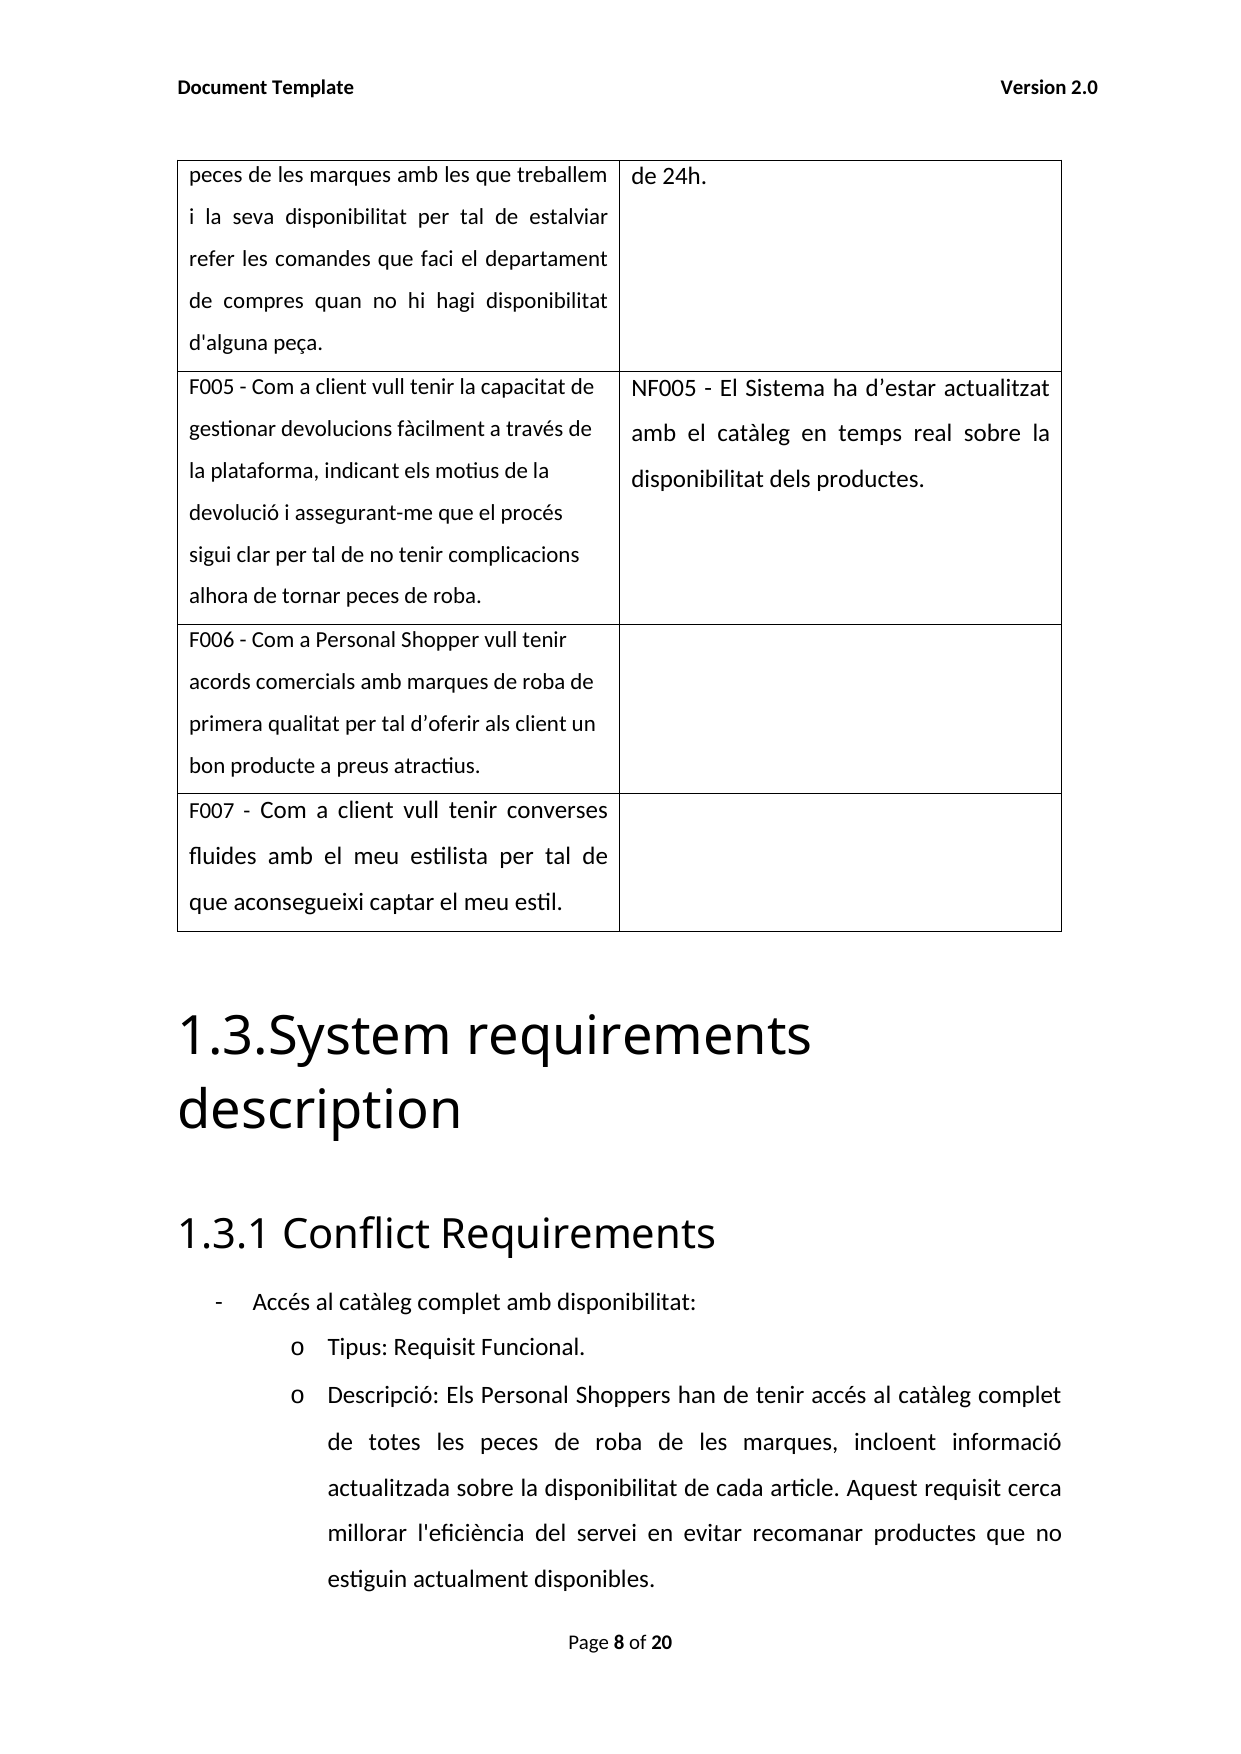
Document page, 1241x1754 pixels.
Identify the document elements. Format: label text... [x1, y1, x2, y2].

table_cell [620, 161, 1061, 371]
table_cell F005 - Com a client vull tenir la capacitat de gestionar devolucions fàcilment a través de la plataforma, indicant els motius de la devolució i assegurant-me que el procés sigui clar per tal de no tenir complicacions alhora de tornar peces de roba. [178, 372, 619, 624]
subtitle 1.3.1 Conflict Requirements [177, 1204, 1063, 1261]
table_cell [620, 794, 1061, 931]
subtitle 1.3.System requirements description [177, 997, 1063, 1144]
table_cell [178, 161, 619, 371]
table_cell NF005 - El Sistema ha d’estar actualitzat amb el catàleg en temps real sobre la disponibilitat dels productes. [620, 372, 1061, 624]
table_cell [620, 625, 1061, 793]
list Descripció: Els Personal Shoppers han de tenir accés al catàleg complet de totes les peces de roba de les marques, incloent informació actualitzada sobre la disponibilitat de cada article. Aquest requisit cerca millorar l'eficiència del servei en evitar recomanar productes que no estiguin actualment disponibles. [290, 1379, 1063, 1594]
table_cell F006 - Com a Personal Shopper vull tenir acords comercials amb marques de roba de primera qualitat per tal d’oferir als client un bon producte a preus atractius. [178, 625, 619, 793]
list Tipus: Requisit Funcional. [290, 1331, 1063, 1363]
list Accés al catàleg complet amb disponibilitat: [215, 1286, 1063, 1316]
table_cell F007 - Com a client vull tenir converses fluides amb el meu estilista per tal de que aconsegueixi captar el meu estil. [178, 794, 619, 931]
